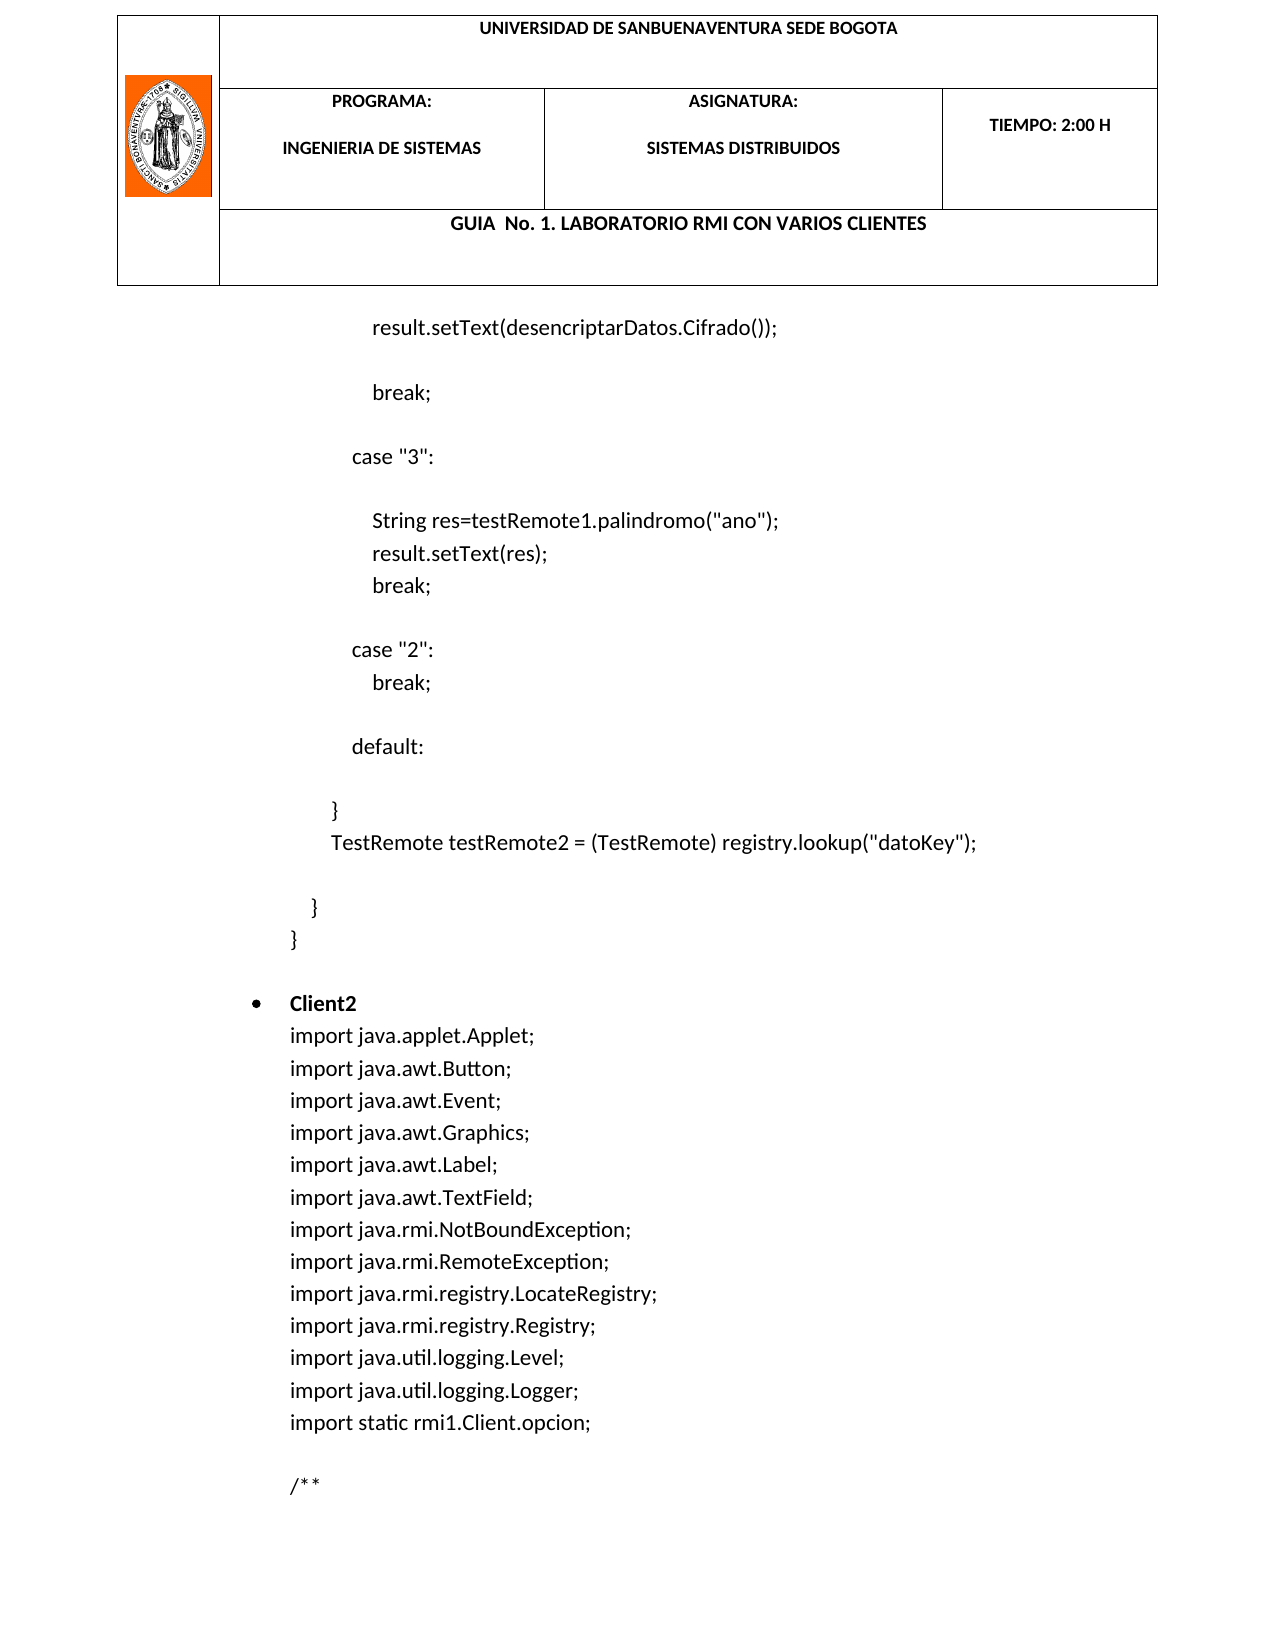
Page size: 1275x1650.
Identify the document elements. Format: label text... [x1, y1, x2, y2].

list import java.util.logging.Logger; [290, 1376, 1098, 1404]
list import java.rmi.RemoteException; [290, 1247, 1098, 1275]
list import java.util.logging.Level; [290, 1343, 1098, 1372]
list } [290, 925, 1098, 953]
list break; [290, 571, 1098, 599]
list import java.applet.Applet; [290, 1022, 1098, 1050]
list import java.awt.Label; [290, 1150, 1098, 1178]
list import java.awt.Event; [290, 1086, 1098, 1114]
list import java.awt.Graphics; [290, 1118, 1098, 1146]
list import java.awt.TextField; [290, 1183, 1098, 1211]
list import static rmi1.Client.opcion; [290, 1408, 1098, 1436]
picture [125, 75, 212, 197]
list break; [290, 378, 1098, 406]
list String res=testRemote1.palindromo("ano"); [290, 507, 1098, 535]
list import java.rmi.registry.Registry; [290, 1311, 1098, 1339]
list import java.rmi.NotBoundException; [290, 1215, 1098, 1243]
list TestRemote testRemote2 = (TestRemote) registry.lookup("datoKey"); [290, 828, 1098, 857]
list } [290, 893, 1098, 921]
list result.setText(desencriptarDatos.Cifrado()); [290, 313, 1098, 342]
list import java.rmi.registry.LocateRegistry; [290, 1279, 1098, 1307]
list Client2 [252, 989, 1098, 1017]
list default: [290, 732, 1098, 760]
list import java.awt.Button; [290, 1054, 1098, 1082]
list break; [290, 668, 1098, 696]
list case "3": [290, 442, 1098, 470]
list } [290, 796, 1098, 824]
list result.setText(res); [290, 539, 1098, 567]
list case "2": [290, 635, 1098, 663]
list /** [290, 1472, 1098, 1500]
